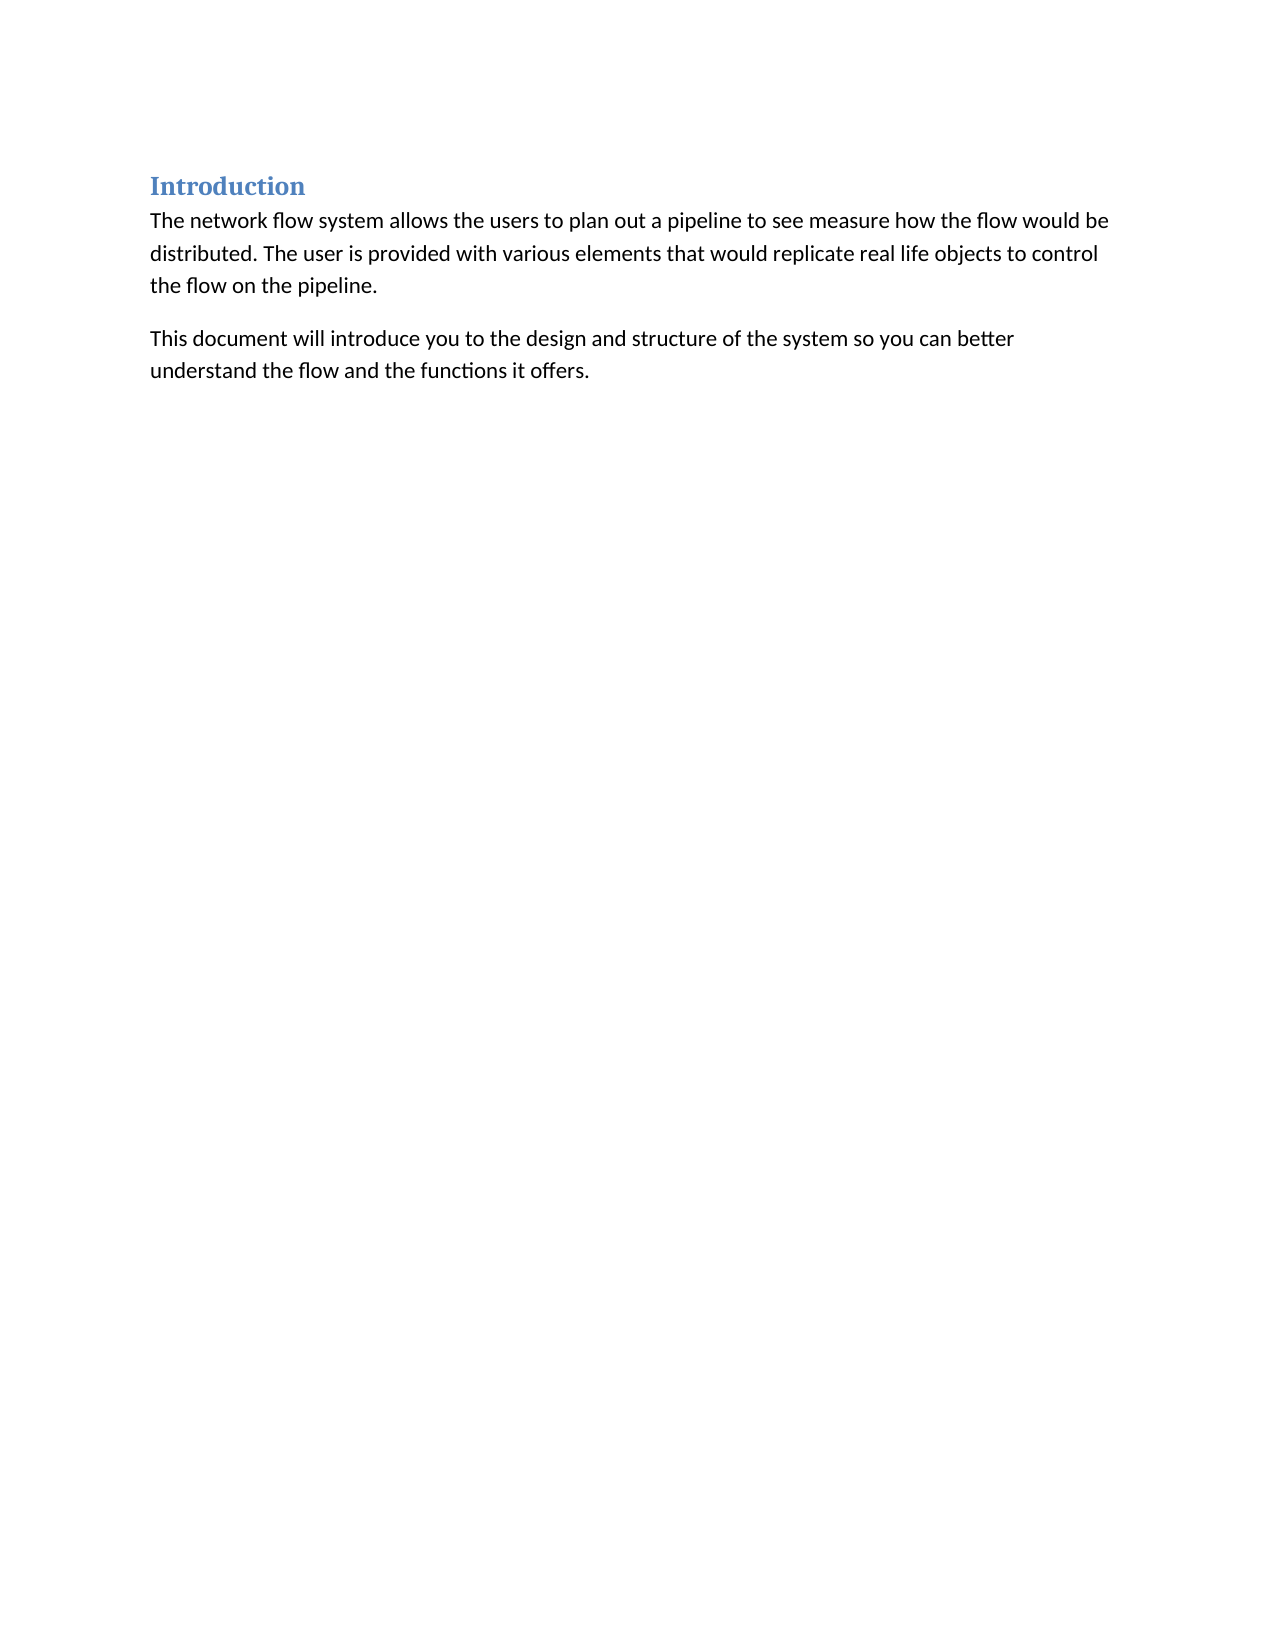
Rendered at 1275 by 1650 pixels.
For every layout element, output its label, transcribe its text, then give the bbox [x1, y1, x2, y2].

text This document will introduce you to the design and structure of the system so you can better understand the flow and the functions it offers. [150, 324, 1125, 384]
subtitle Introduction [150, 171, 1125, 202]
text The network flow system allows the users to plan out a pipeline to see measure how the flow would be distributed. The user is provided with various elements that would replicate real life objects to control the flow on the pipeline. [150, 207, 1125, 299]
